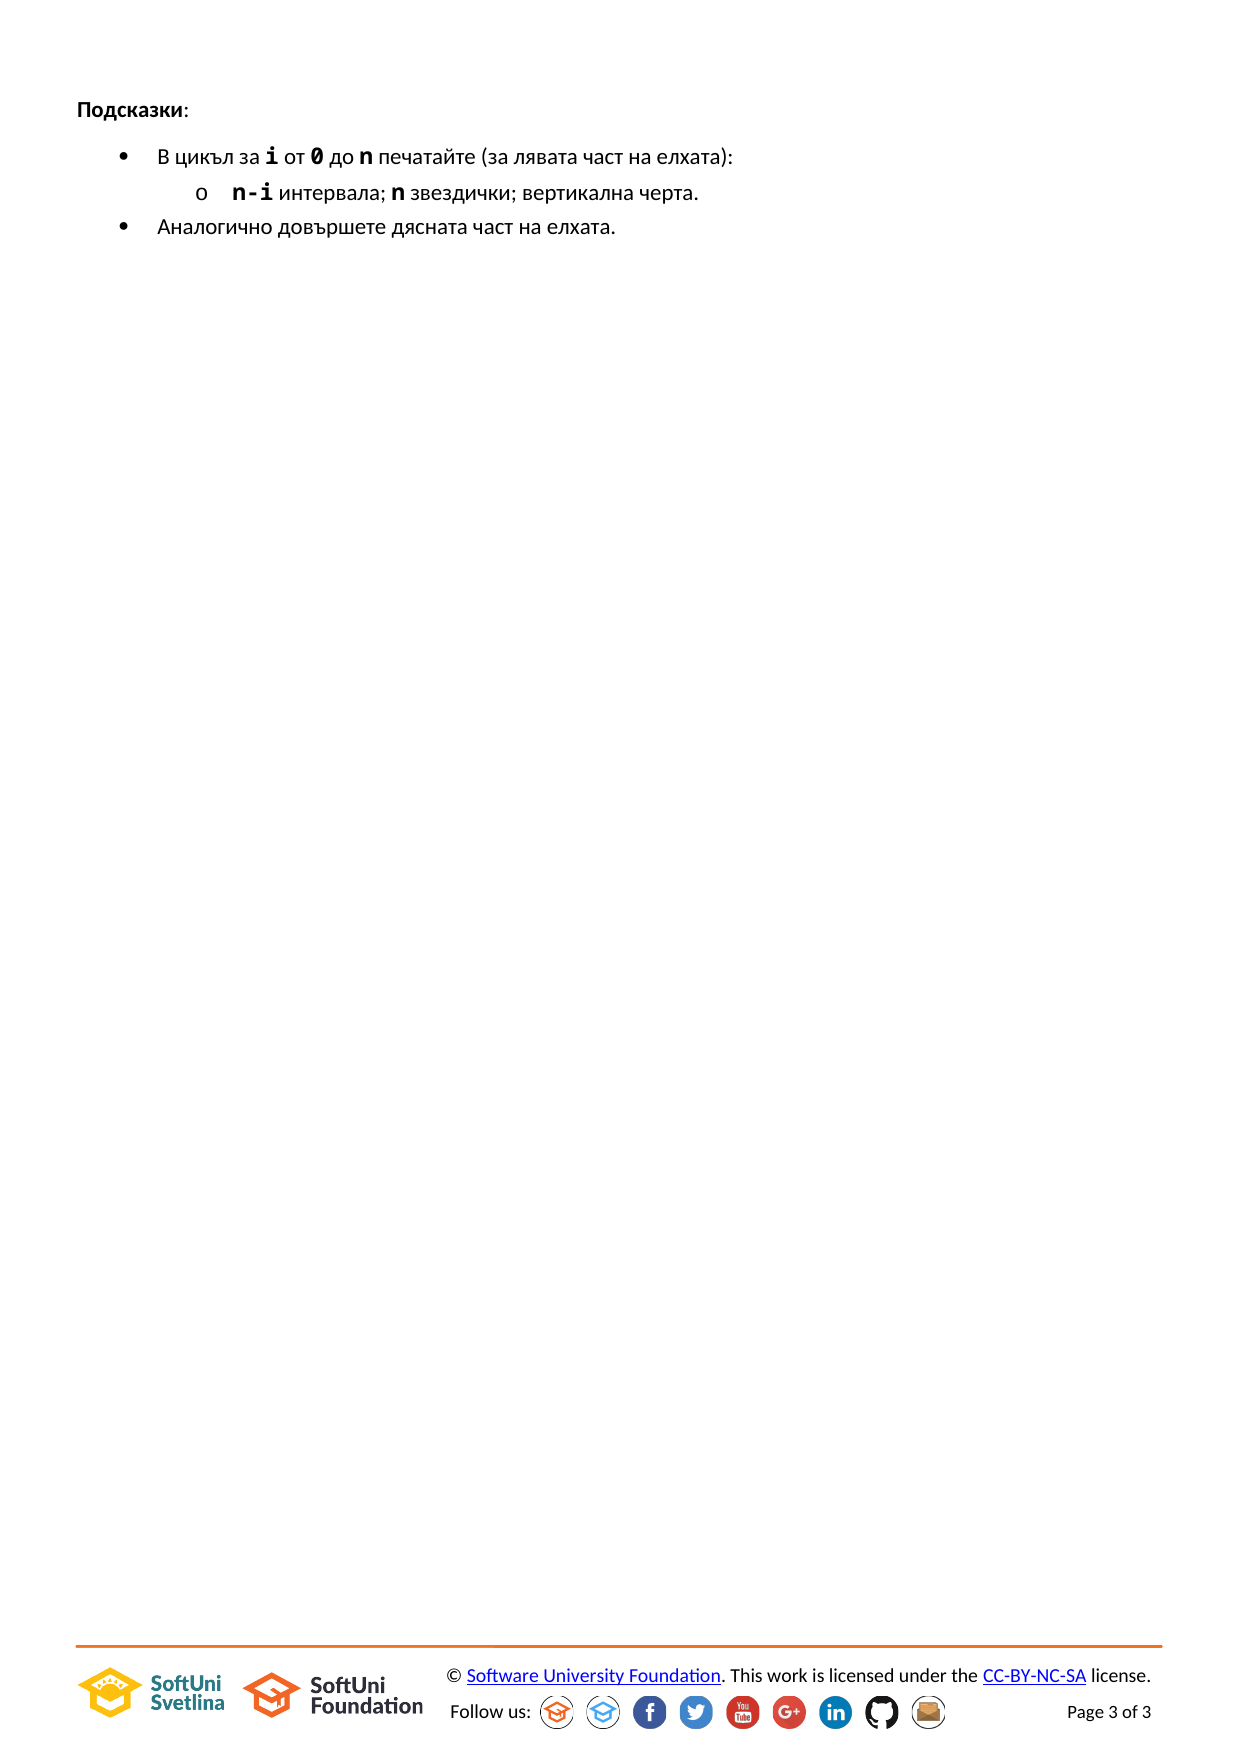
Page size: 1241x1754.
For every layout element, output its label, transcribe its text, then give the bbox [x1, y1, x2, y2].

picture [242, 1672, 423, 1718]
picture [865, 1696, 899, 1729]
picture [842, 1719, 852, 1729]
picture [772, 1696, 806, 1729]
picture [633, 1696, 667, 1729]
picture [911, 1696, 945, 1729]
picture [586, 1696, 620, 1729]
list Аналогично довършете дясната част на елхата. [119, 212, 1163, 240]
picture [679, 1696, 713, 1729]
list В цикъл за i от 0 до n печатайте (за лявата част на елхата): [119, 140, 1163, 171]
picture [819, 1696, 829, 1706]
picture [834, 1709, 844, 1720]
list n-i интервала; n звездички; вертикална черта. [194, 176, 1163, 207]
picture [726, 1696, 760, 1729]
picture [819, 1719, 829, 1729]
picture [842, 1696, 852, 1706]
text Подсказки: [77, 95, 1163, 123]
picture [540, 1696, 574, 1729]
picture [77, 1667, 224, 1718]
